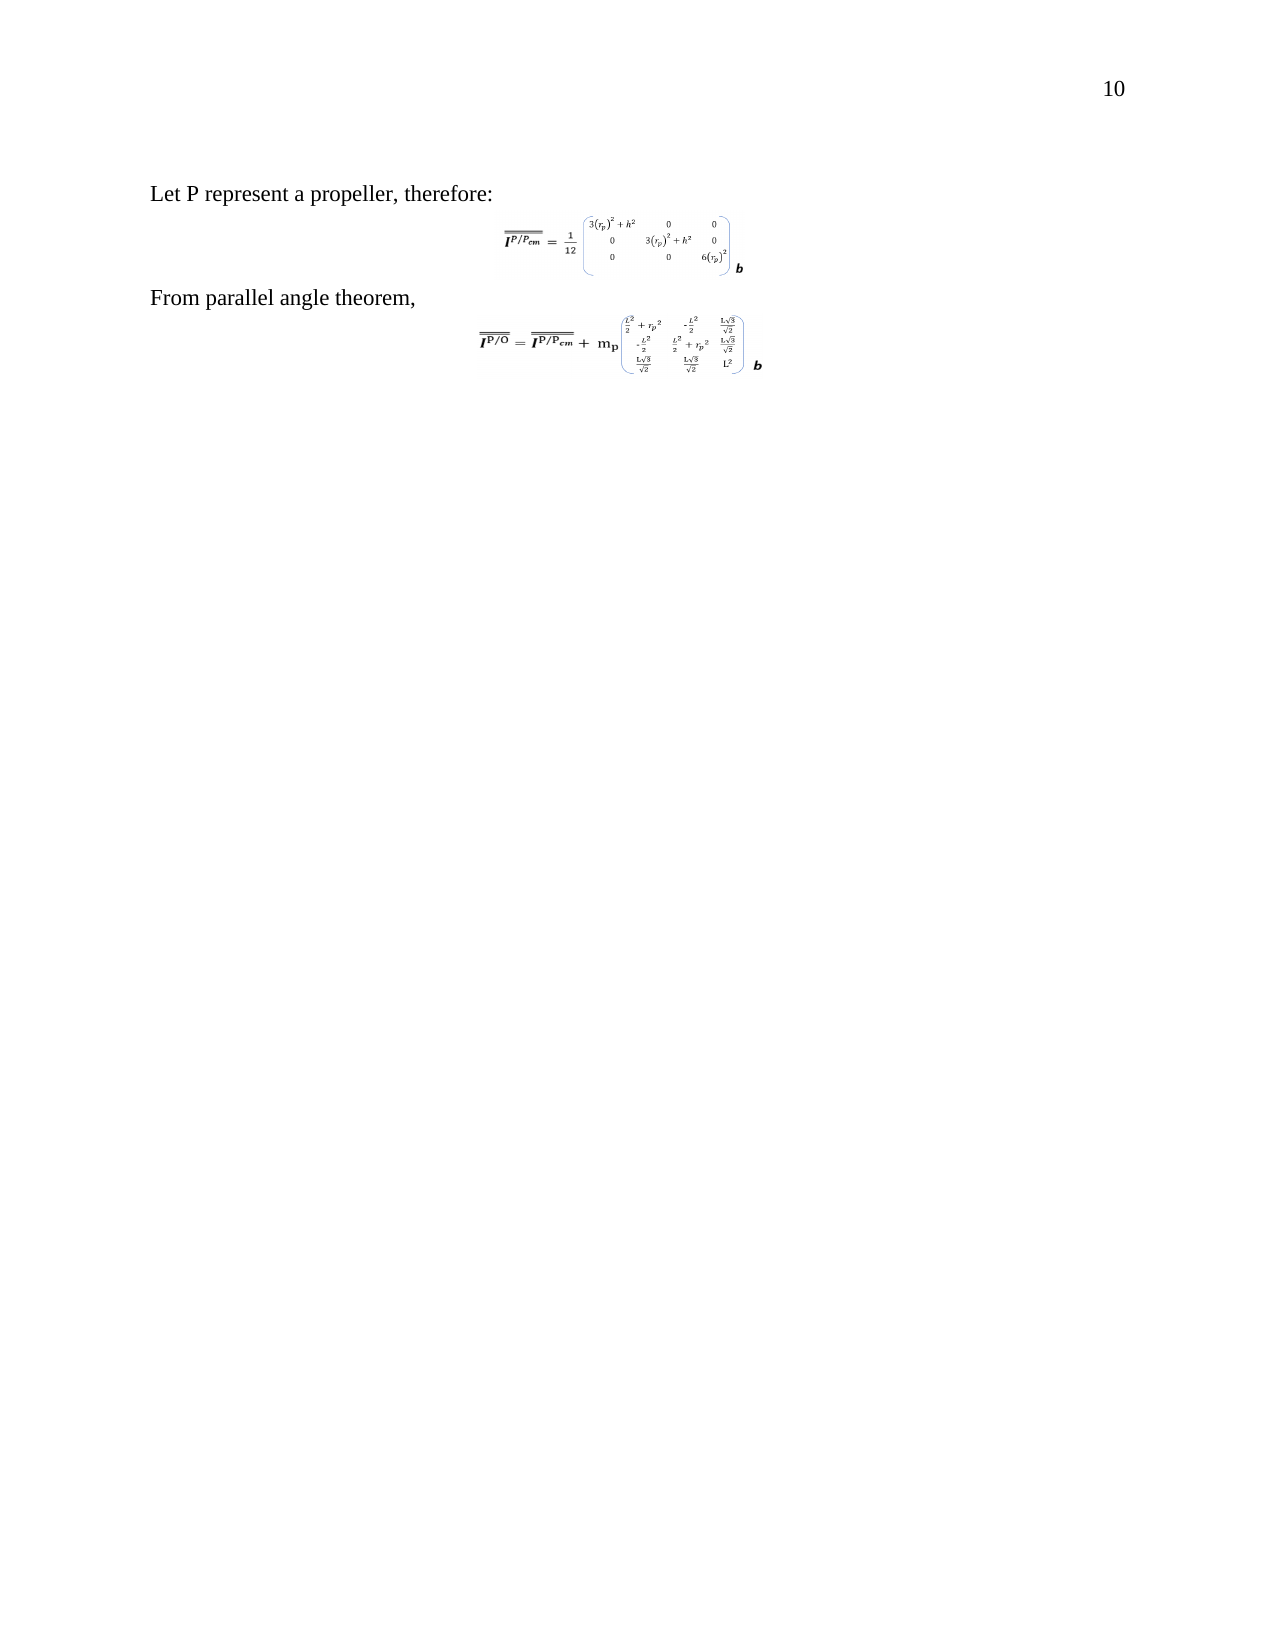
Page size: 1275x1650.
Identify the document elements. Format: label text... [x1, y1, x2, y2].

picture [476, 313, 763, 379]
picture [493, 210, 746, 280]
text Let P represent a propeller, therefore: [150, 180, 1125, 207]
text From parallel angle theorem, [150, 284, 1125, 310]
